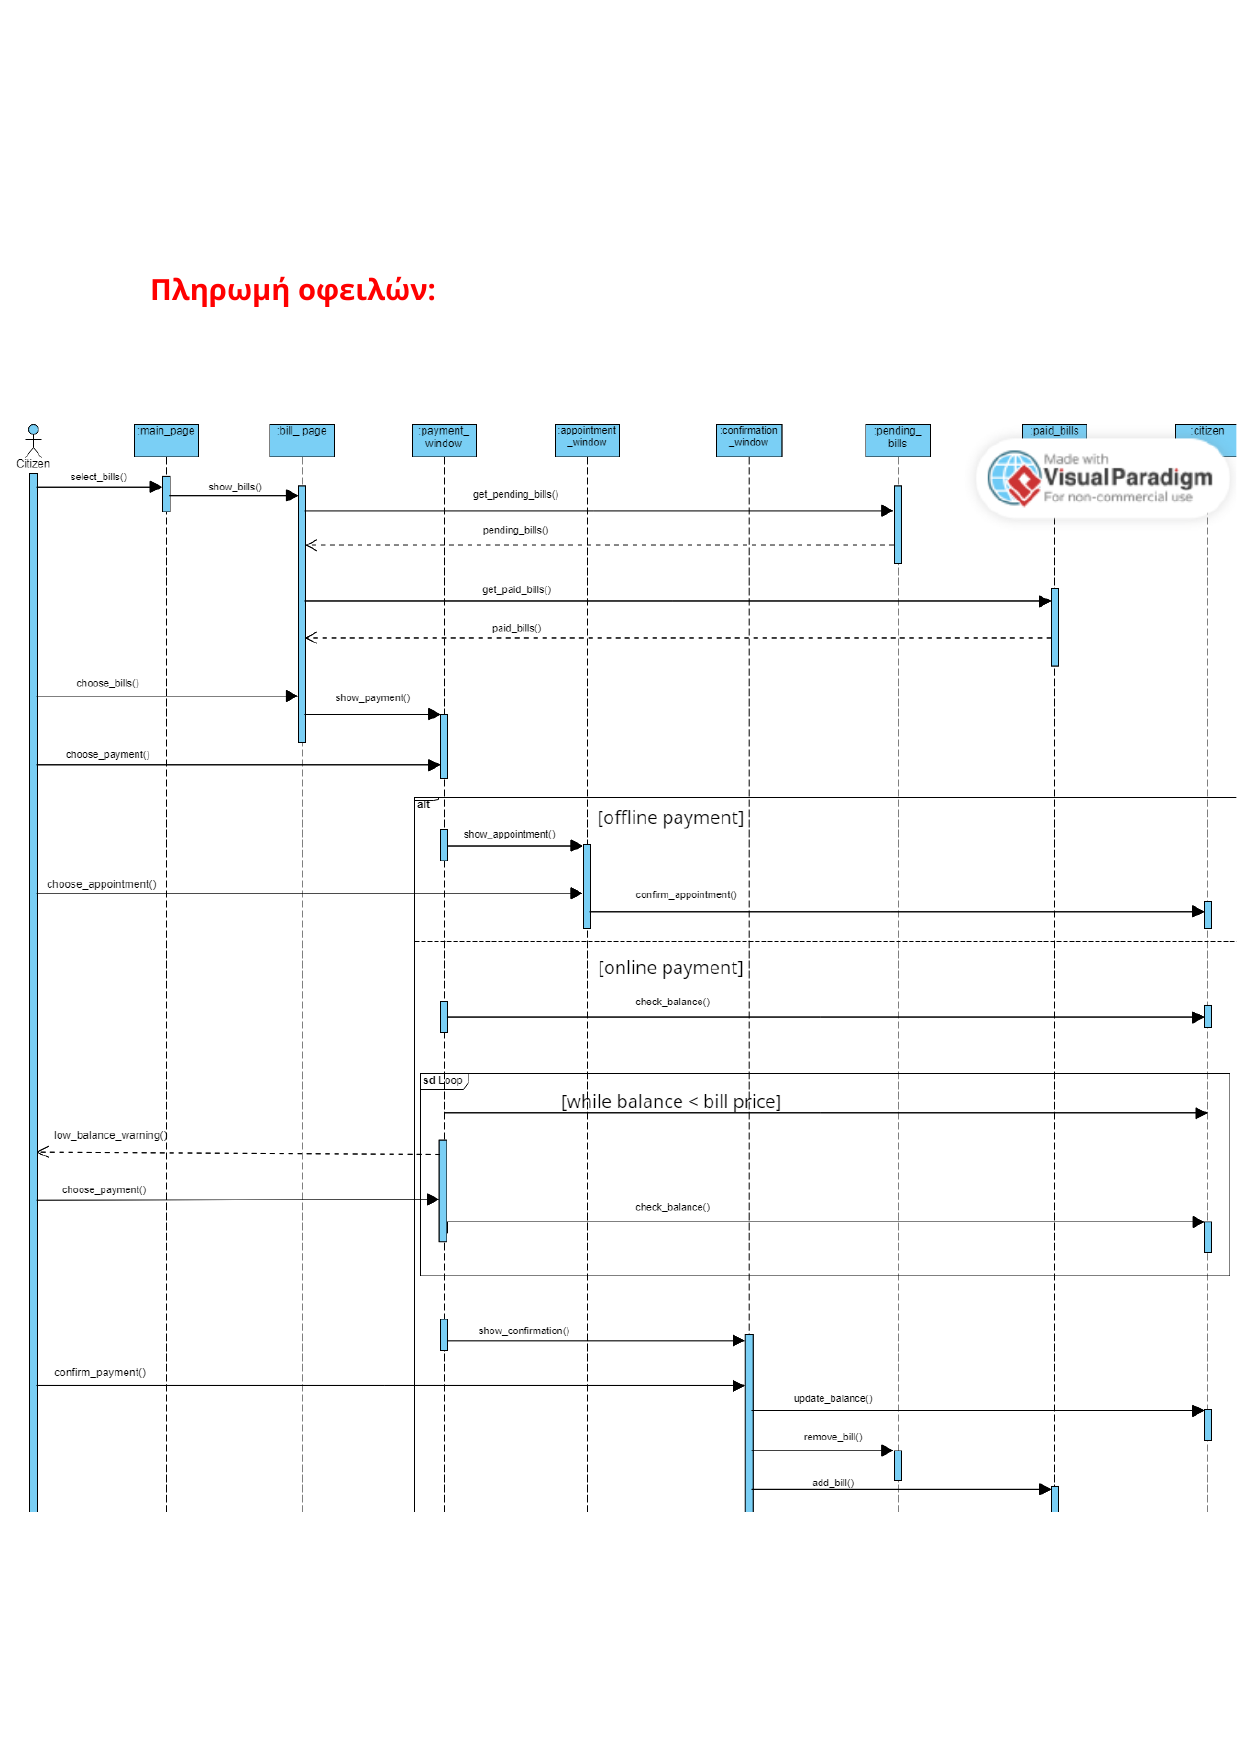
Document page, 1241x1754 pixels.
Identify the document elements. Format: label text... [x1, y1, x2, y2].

picture [5, 424, 1236, 1512]
text Πληρωμή οφειλών: [150, 269, 1090, 309]
